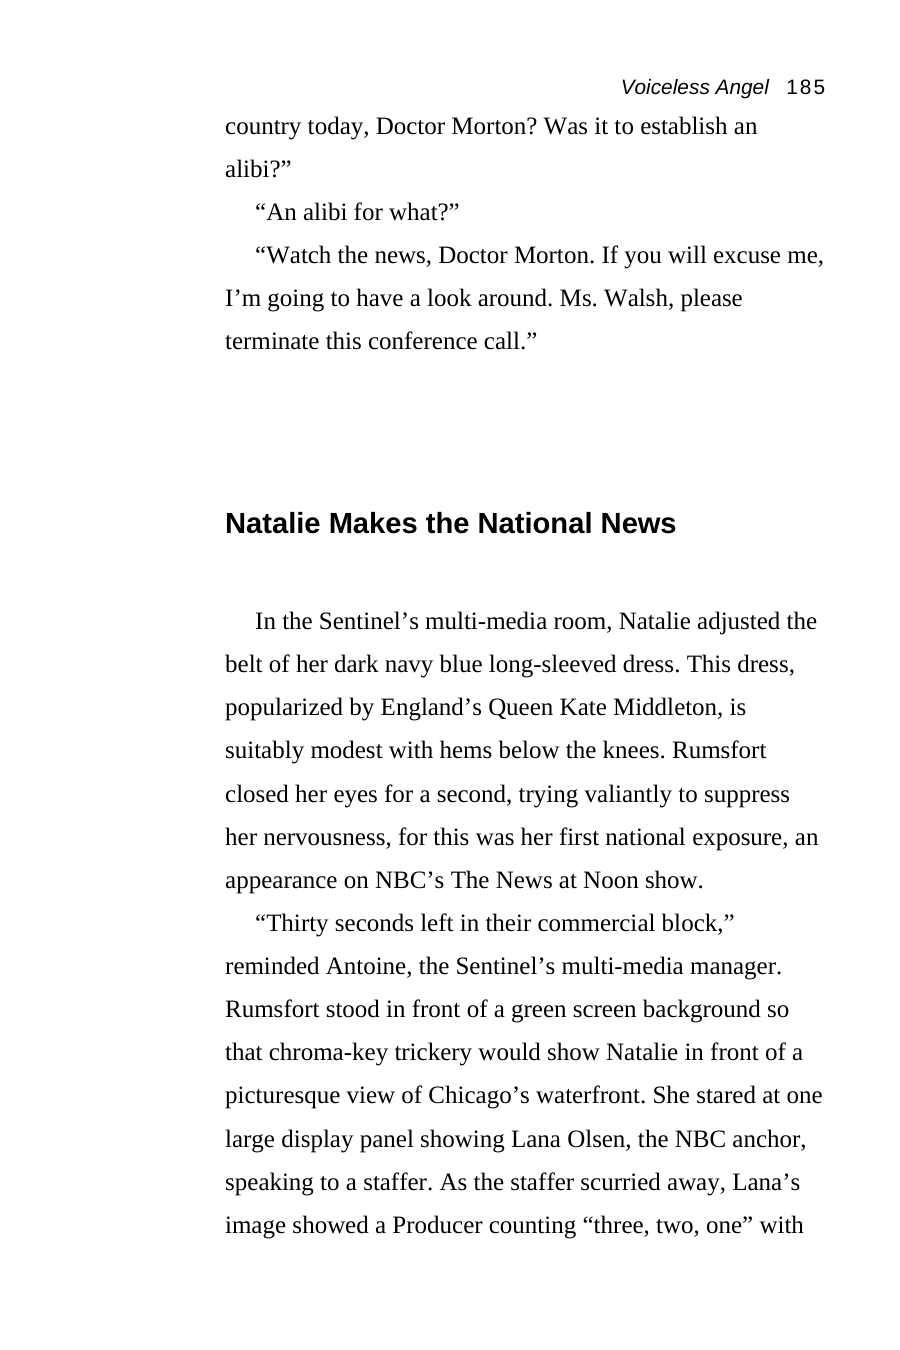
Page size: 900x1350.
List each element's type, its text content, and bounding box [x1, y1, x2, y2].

text LanaLanaLana [225, 908, 825, 1239]
text conference [225, 240, 825, 355]
